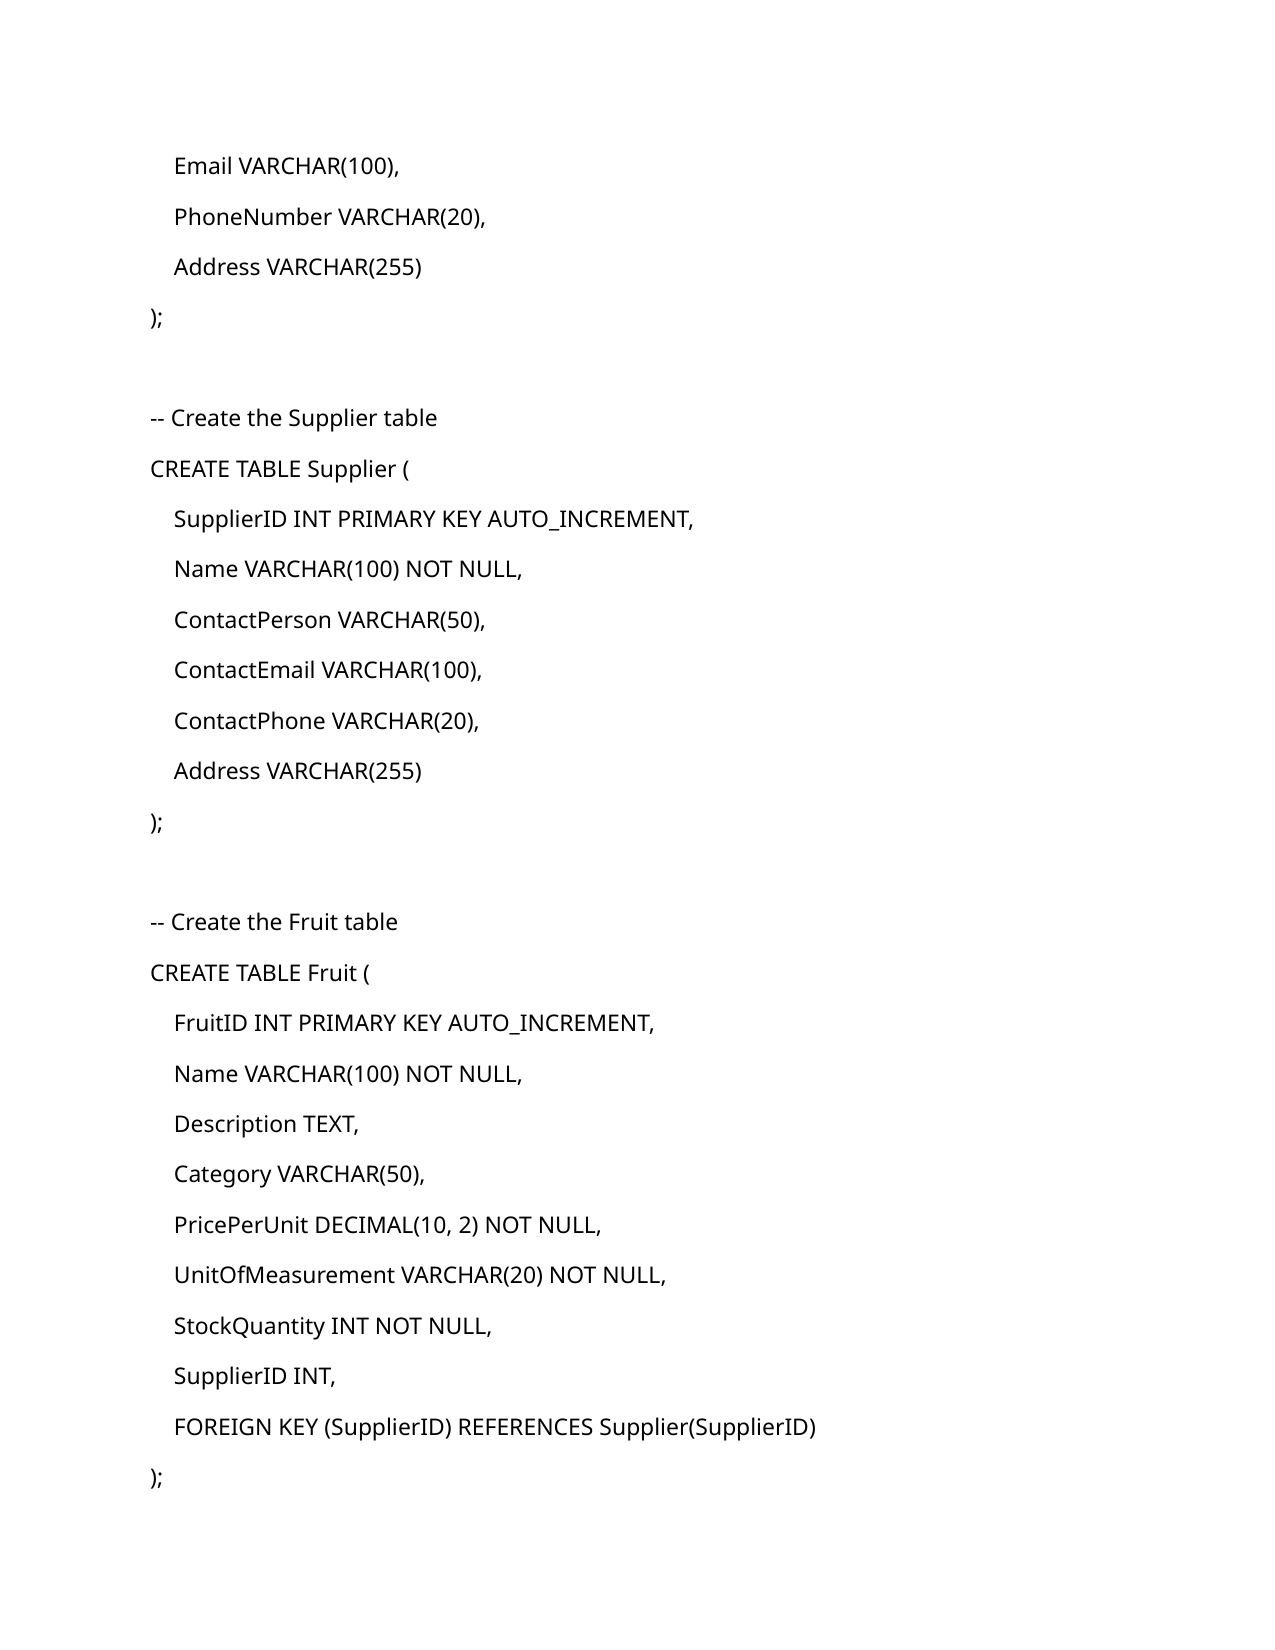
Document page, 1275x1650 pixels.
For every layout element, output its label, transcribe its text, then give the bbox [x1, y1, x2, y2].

text ); [150, 1461, 1125, 1492]
text ContactPhone VARCHAR(20), [150, 704, 1125, 736]
text StockQuantity INT NOT NULL, [150, 1309, 1125, 1341]
text Address VARCHAR(255) [150, 251, 1125, 282]
text ); [150, 805, 1125, 837]
text SupplierID INT, [150, 1360, 1125, 1391]
text -- Create the Supplier table [150, 402, 1125, 433]
text FruitID INT PRIMARY KEY AUTO_INCREMENT, [150, 1007, 1125, 1038]
text Description TEXT, [150, 1108, 1125, 1139]
text PricePerUnit DECIMAL(10, 2) NOT NULL, [150, 1209, 1125, 1240]
text PhoneNumber VARCHAR(20), [150, 200, 1125, 232]
text UnitOfMeasurement VARCHAR(20) NOT NULL, [150, 1259, 1125, 1290]
text ContactEmail VARCHAR(100), [150, 654, 1125, 685]
text Name VARCHAR(100) NOT NULL, [150, 553, 1125, 584]
text ContactPerson VARCHAR(50), [150, 604, 1125, 635]
text Email VARCHAR(100), [150, 150, 1125, 181]
text CREATE TABLE Supplier ( [150, 452, 1125, 484]
text Address VARCHAR(255) [150, 755, 1125, 786]
text -- Create the Fruit table [150, 906, 1125, 937]
text CREATE TABLE Fruit ( [150, 957, 1125, 988]
text FOREIGN KEY (SupplierID) REFERENCES Supplier(SupplierID) [150, 1410, 1125, 1442]
text Category VARCHAR(50), [150, 1158, 1125, 1189]
text SupplierID INT PRIMARY KEY AUTO_INCREMENT, [150, 503, 1125, 534]
text Name VARCHAR(100) NOT NULL, [150, 1057, 1125, 1089]
text ); [150, 301, 1125, 332]
